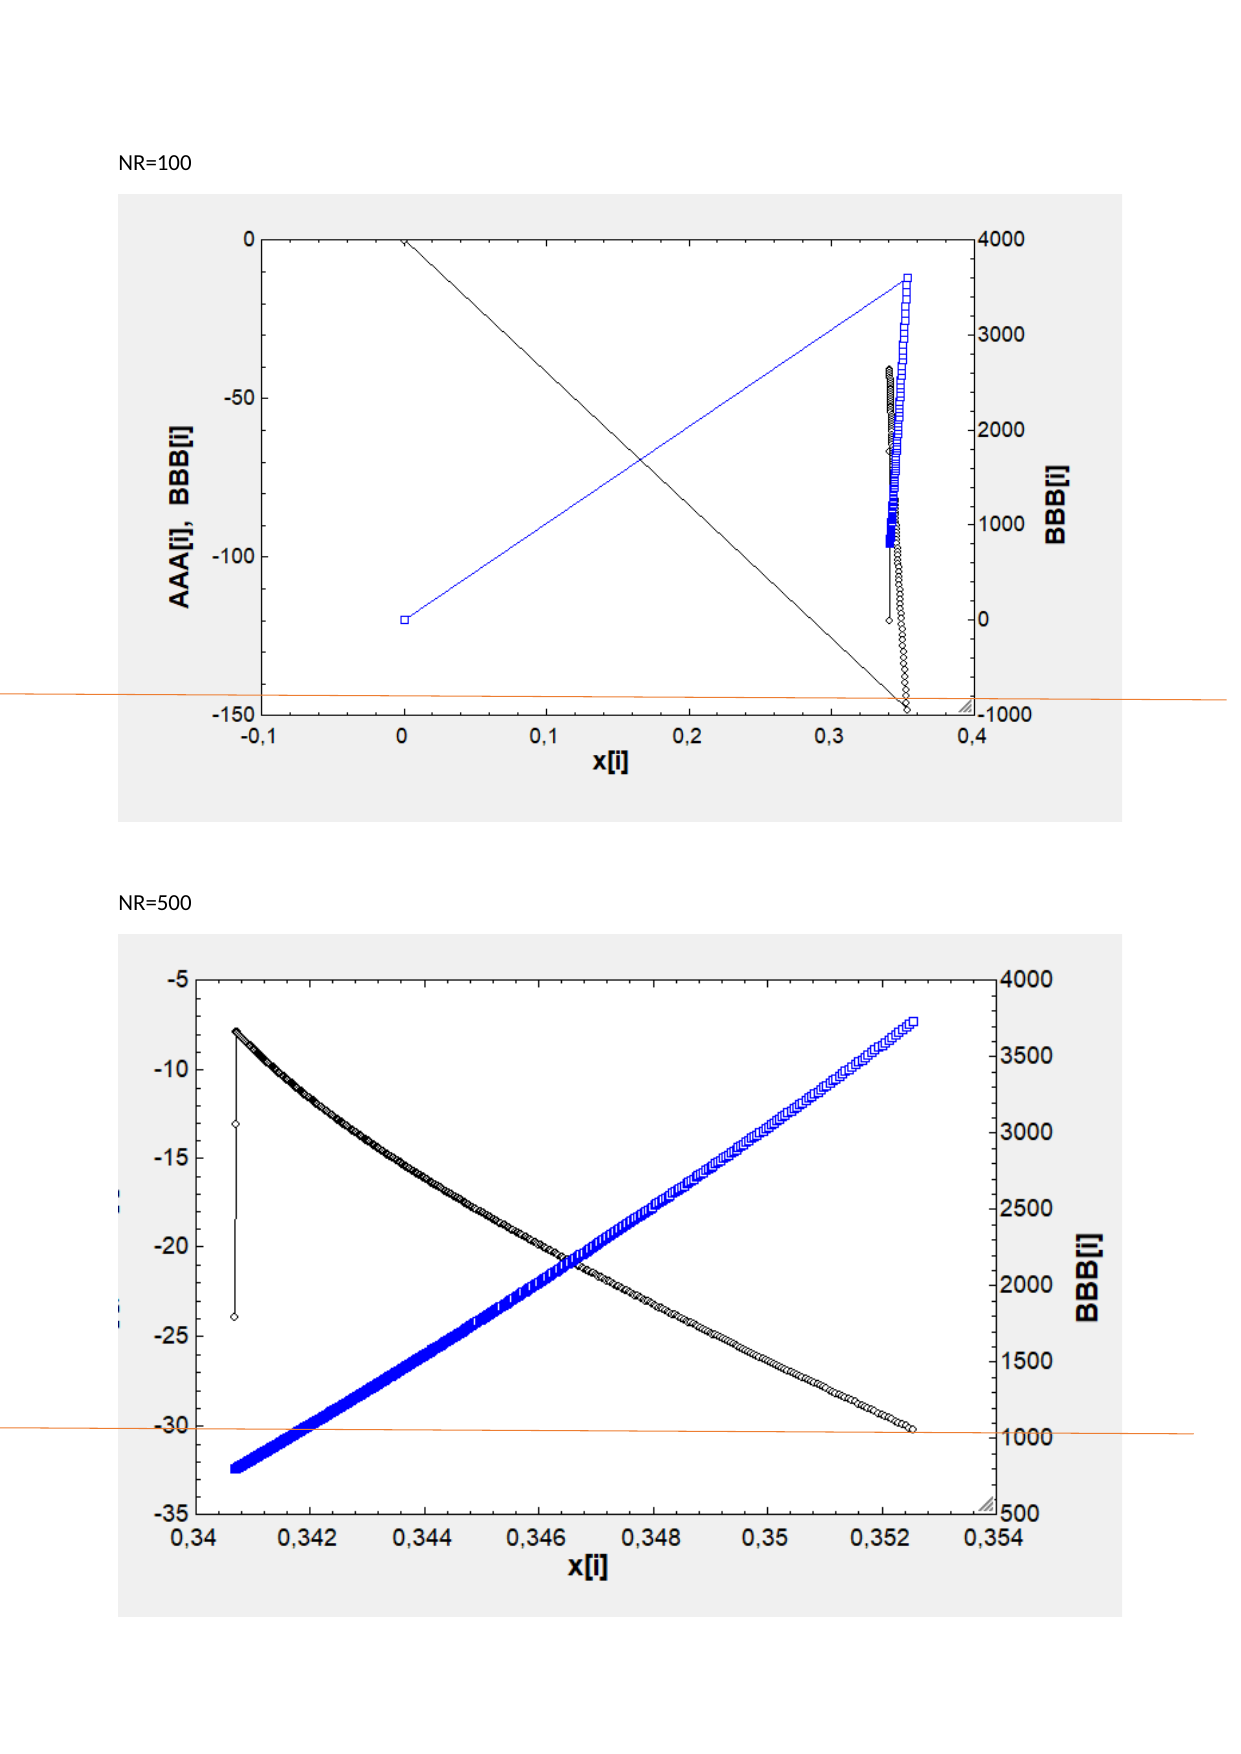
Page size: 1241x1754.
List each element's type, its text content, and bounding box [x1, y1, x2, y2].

text NR=500 [118, 888, 1122, 916]
picture [118, 695, 1123, 822]
picture [118, 194, 1123, 698]
text NR=100 [118, 148, 1122, 176]
picture [118, 934, 1123, 1432]
picture [118, 1429, 1123, 1617]
